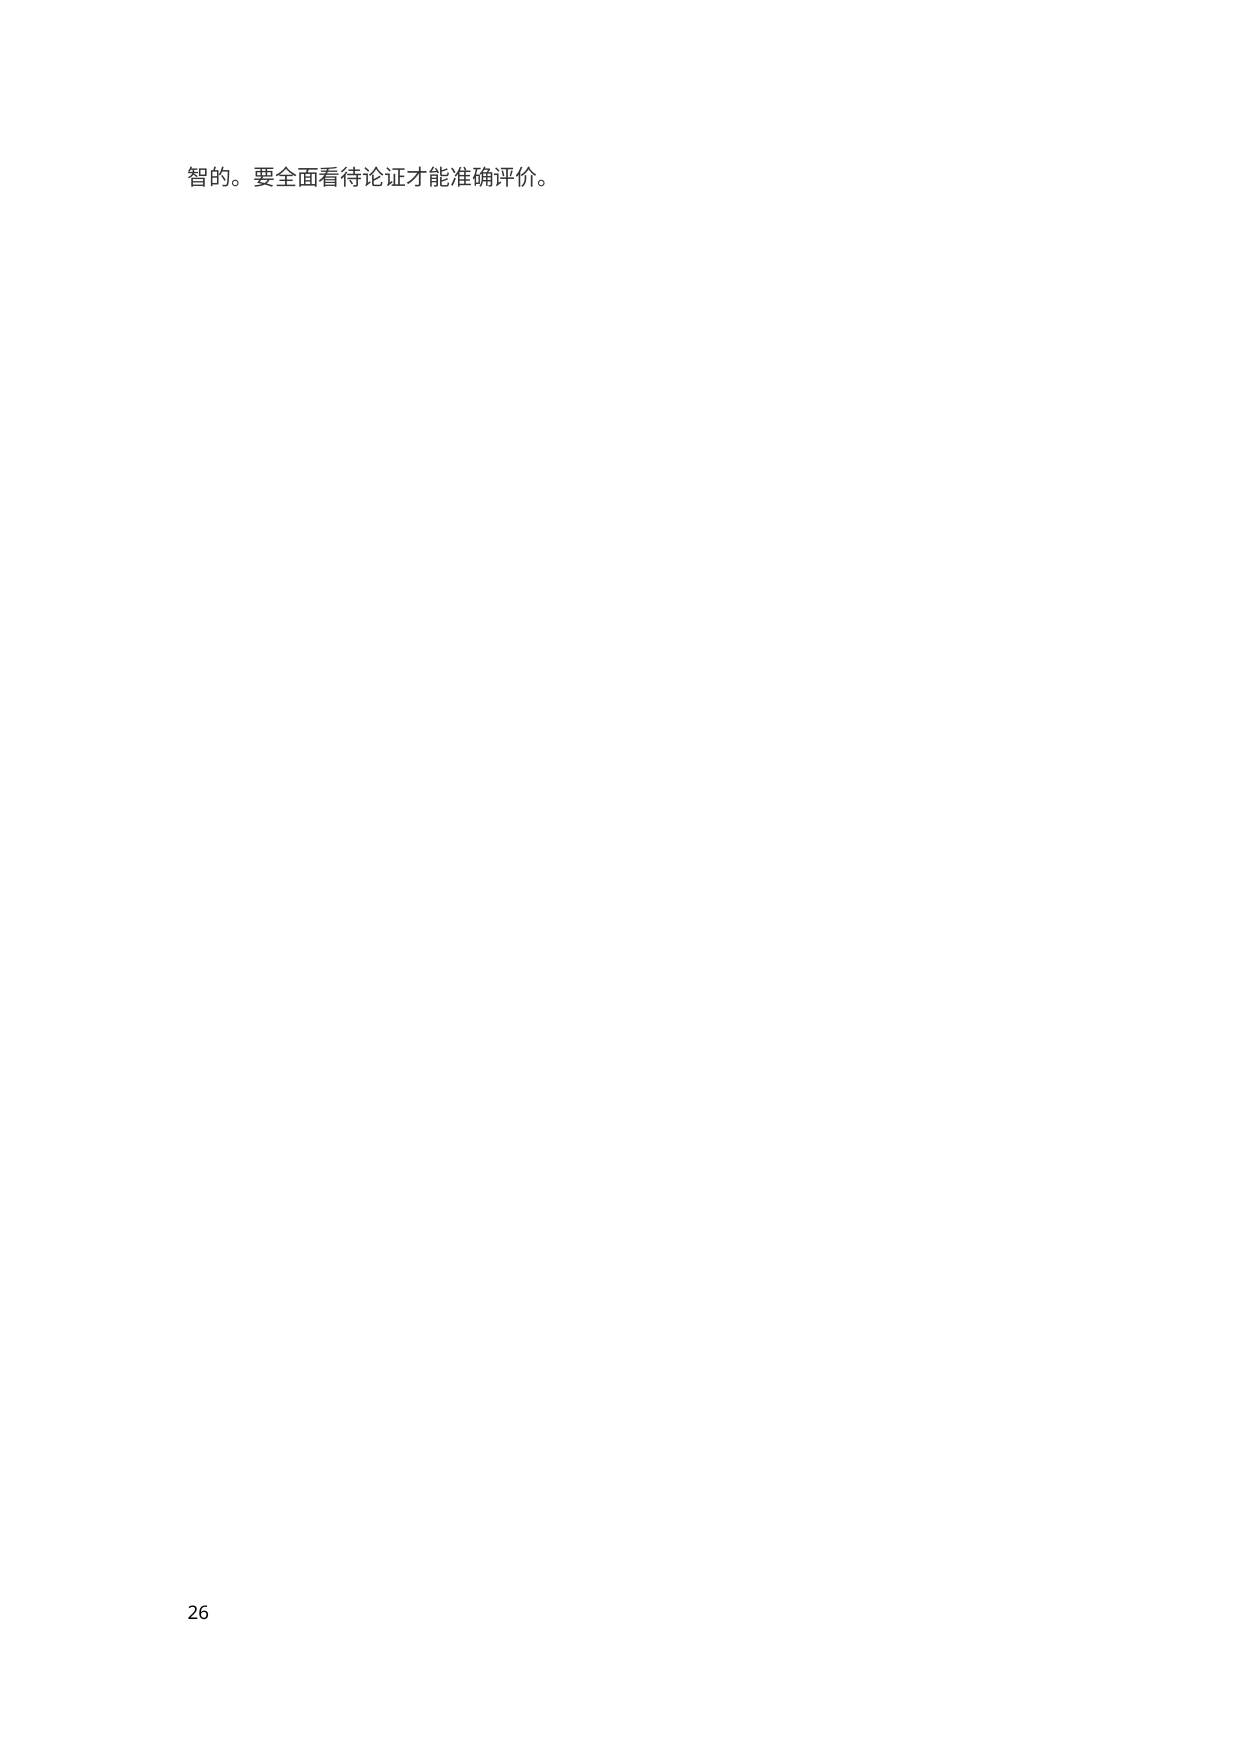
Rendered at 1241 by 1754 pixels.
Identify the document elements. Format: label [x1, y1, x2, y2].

table_header [188, 160, 1052, 192]
